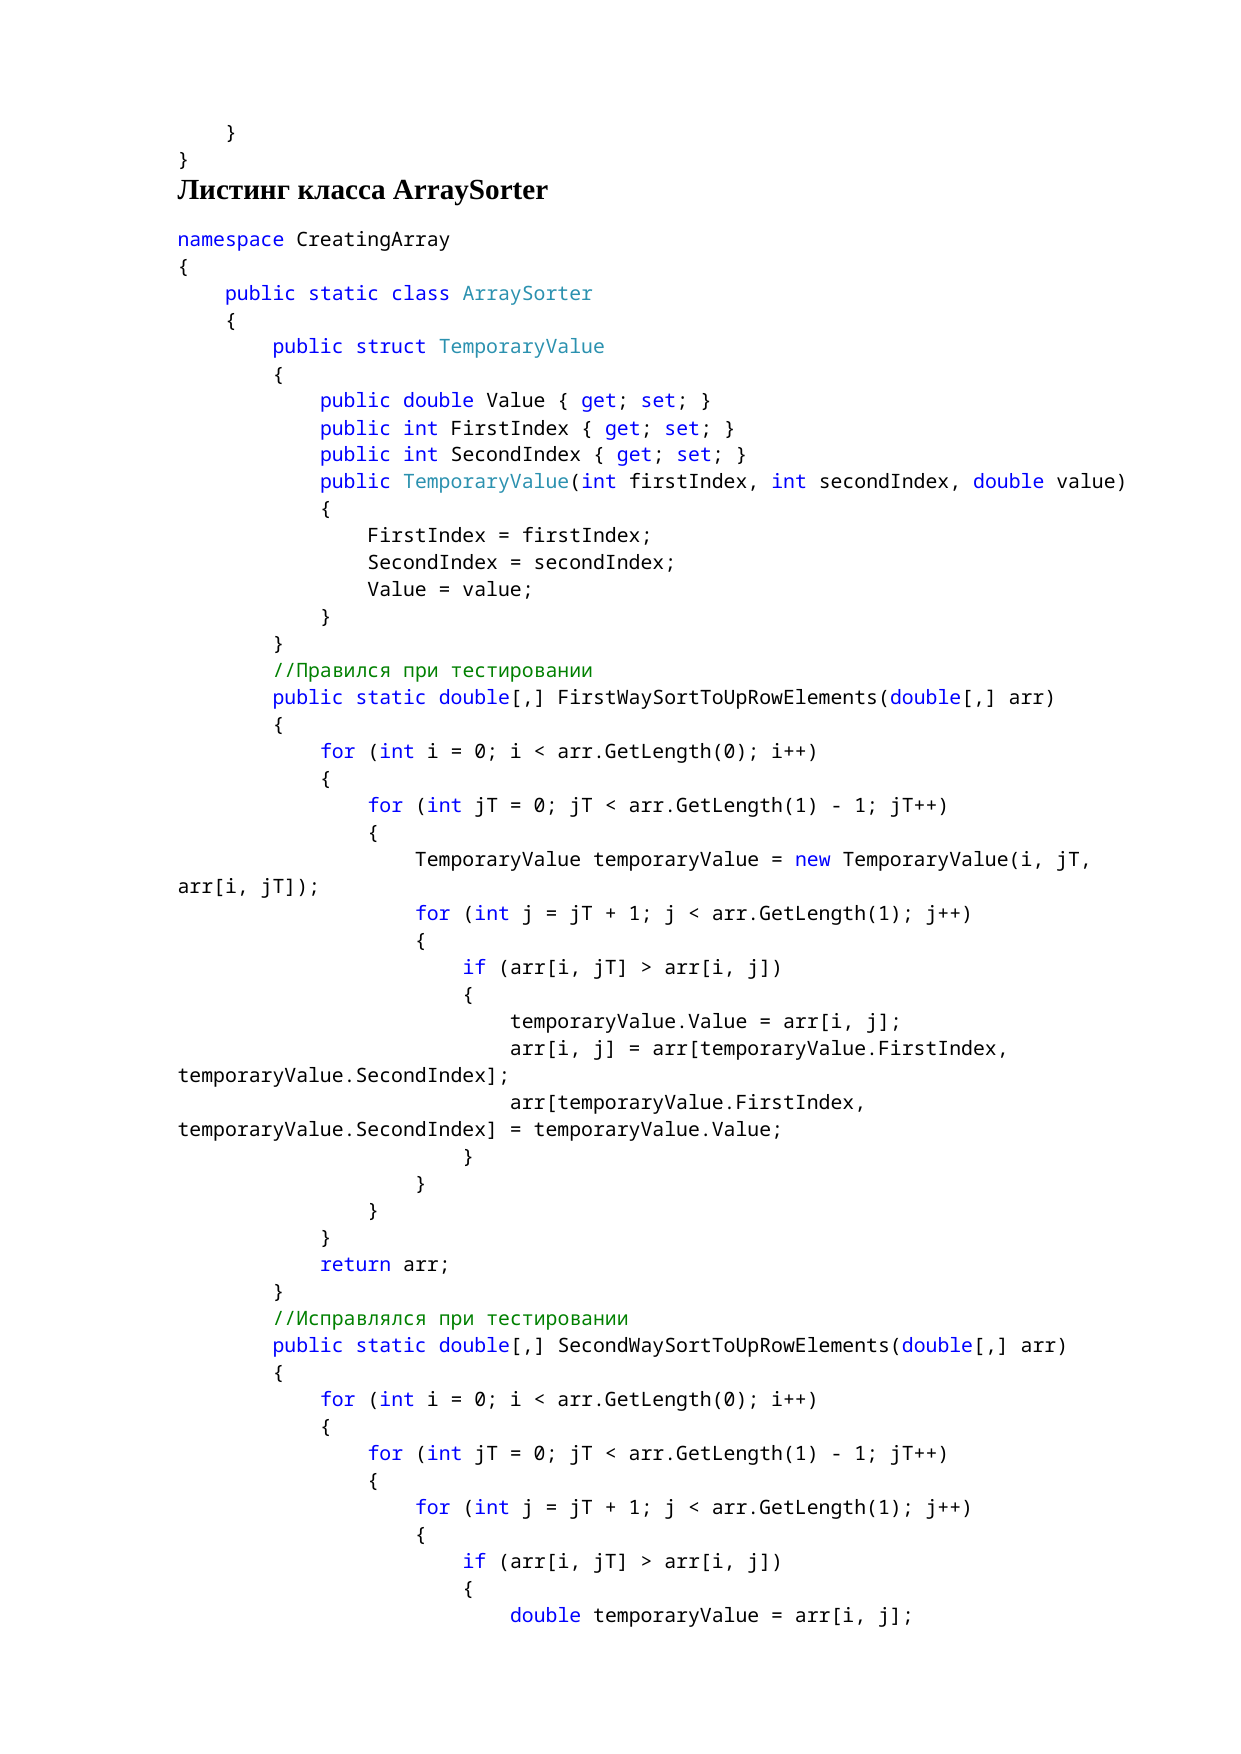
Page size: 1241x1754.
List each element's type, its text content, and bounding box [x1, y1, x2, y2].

text { [177, 495, 1152, 522]
text double temporaryValue = arr[i, j]; [177, 1601, 1152, 1628]
text namespace CreatingArray [177, 225, 1152, 252]
text for (int jT = 0; jT < arr.GetLength(1) - 1; jT++) [177, 1439, 1152, 1466]
text { [177, 980, 1152, 1007]
text } [177, 629, 1152, 657]
text } [177, 118, 1152, 145]
text for (int j = jT + 1; j < arr.GetLength(1); j++) [177, 899, 1152, 926]
text { [177, 764, 1152, 791]
text { [177, 926, 1152, 953]
text for (int j = jT + 1; j < arr.GetLength(1); j++) [177, 1493, 1152, 1520]
text FirstIndex = firstIndex; [177, 522, 1152, 549]
text SecondIndex = secondIndex; [177, 549, 1152, 576]
text arr[temporaryValue.FirstIndex, temporaryValue.SecondIndex] = temporaryValue.Value; [177, 1088, 1152, 1142]
text public double Value { get; set; } [177, 387, 1152, 414]
text } [177, 145, 1152, 172]
text public TemporaryValue(int firstIndex, int secondIndex, double value) [177, 468, 1152, 495]
text { [177, 306, 1152, 333]
text { [177, 1466, 1152, 1493]
text } [177, 1277, 1152, 1304]
text { [177, 1574, 1152, 1601]
text } [177, 603, 1152, 629]
text { [177, 818, 1152, 845]
text public static class ArraySorter [177, 279, 1152, 306]
text { [177, 252, 1152, 279]
text { [177, 1358, 1152, 1385]
text Листинг класса ArraySorter [177, 172, 1152, 206]
text { [177, 1412, 1152, 1439]
text public int FirstIndex { get; set; } [177, 414, 1152, 441]
text if (arr[i, jT] > arr[i, j]) [177, 953, 1152, 980]
text { [177, 1520, 1152, 1547]
text for (int i = 0; i < arr.GetLength(0); i++) [177, 737, 1152, 764]
text if (arr[i, jT] > arr[i, j]) [177, 1547, 1152, 1574]
text } [177, 1223, 1152, 1250]
text return arr; [177, 1250, 1152, 1277]
text } [177, 1196, 1152, 1223]
text //Исправлялся при тестировании [177, 1304, 1152, 1331]
text } [177, 1169, 1152, 1196]
text public int SecondIndex { get; set; } [177, 441, 1152, 468]
text for (int jT = 0; jT < arr.GetLength(1) - 1; jT++) [177, 791, 1152, 818]
text //Правился при тестировании [177, 657, 1152, 683]
text public struct TemporaryValue [177, 333, 1152, 360]
text public static double[,] SecondWaySortToUpRowElements(double[,] arr) [177, 1331, 1152, 1358]
text { [177, 360, 1152, 387]
text Value = value; [177, 576, 1152, 603]
text temporaryValue.Value = arr[i, j]; [177, 1007, 1152, 1034]
text { [177, 711, 1152, 737]
text TemporaryValue temporaryValue = new TemporaryValue(i, jT, arr[i, jT]); [177, 845, 1152, 899]
text for (int i = 0; i < arr.GetLength(0); i++) [177, 1385, 1152, 1412]
text } [177, 1142, 1152, 1169]
text arr[i, j] = arr[temporaryValue.FirstIndex, temporaryValue.SecondIndex]; [177, 1034, 1152, 1088]
text public static double[,] FirstWaySortToUpRowElements(double[,] arr) [177, 683, 1152, 711]
